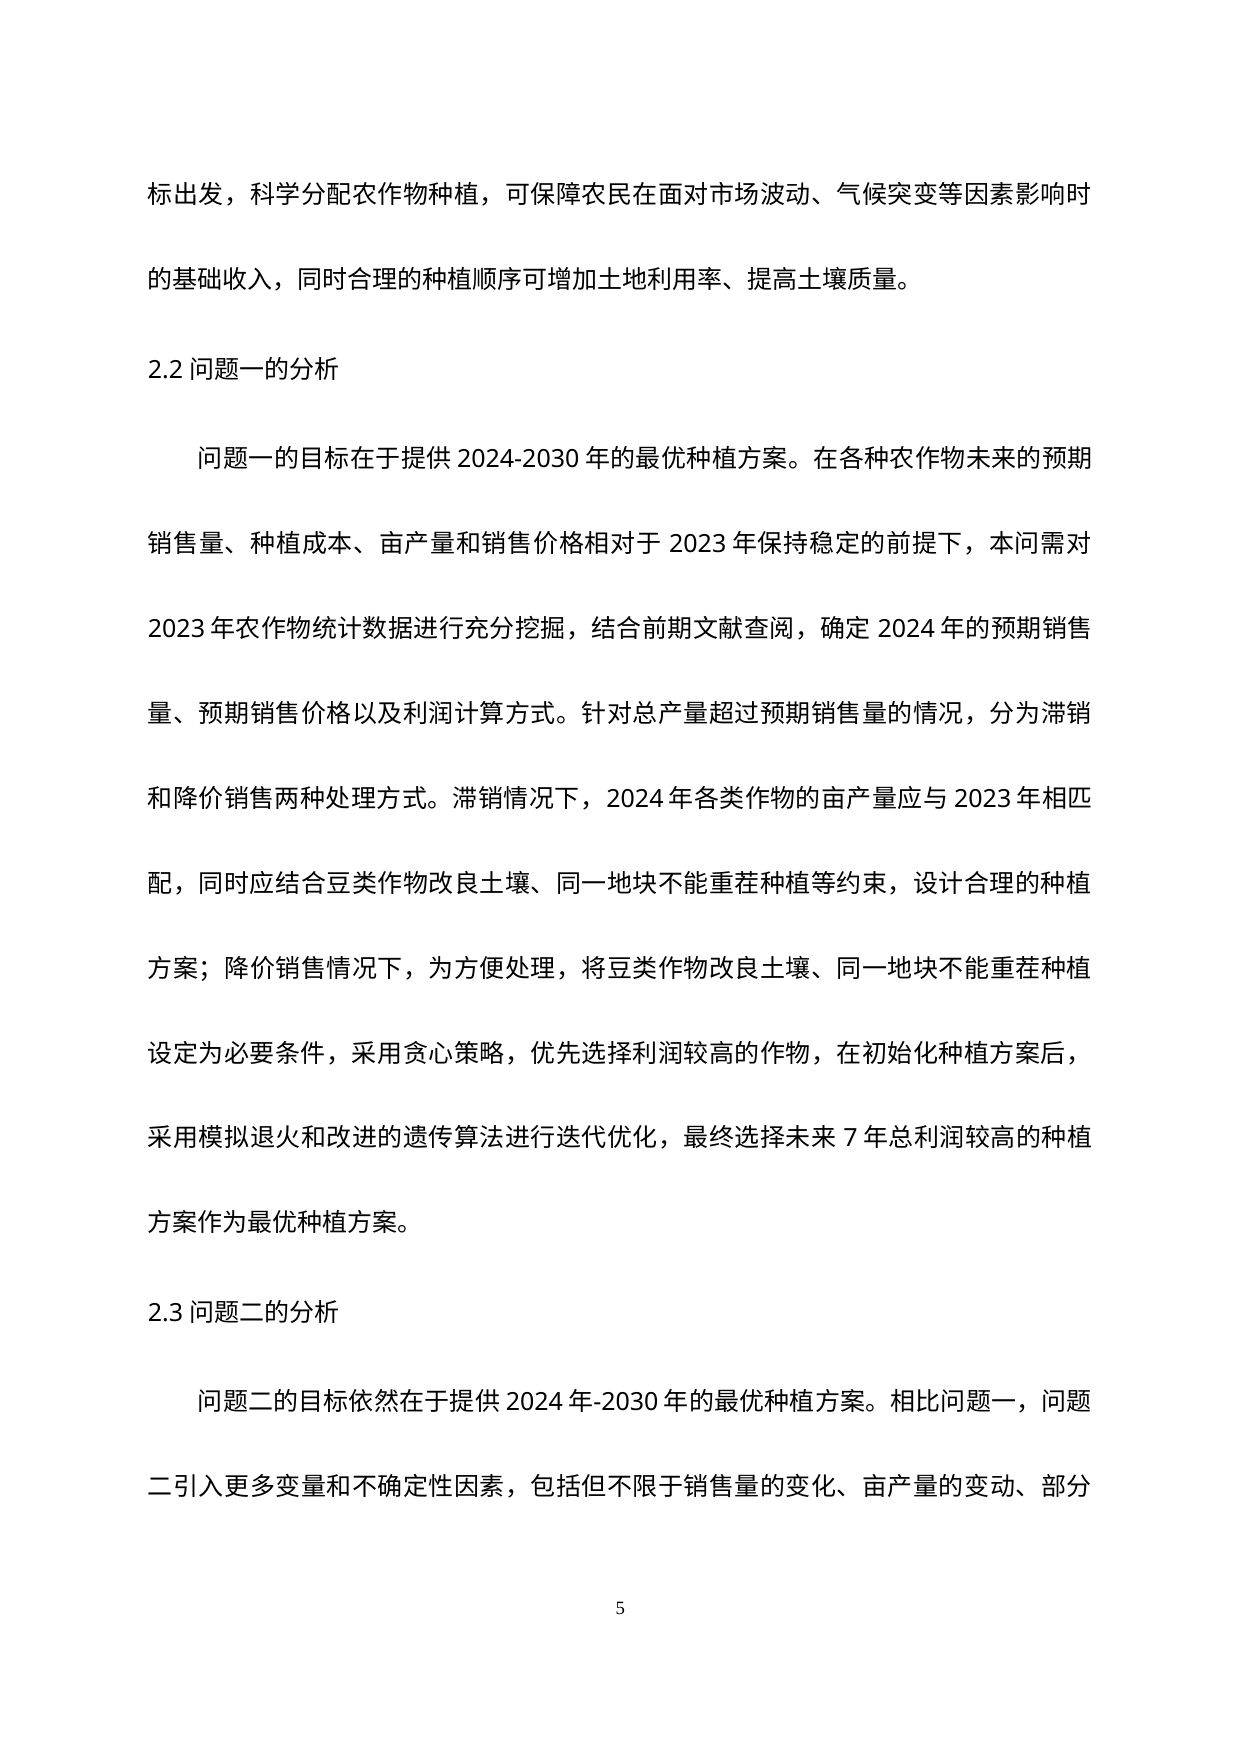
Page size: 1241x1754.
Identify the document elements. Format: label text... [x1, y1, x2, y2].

text 2.2 问题一的分析 [148, 333, 1093, 401]
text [148, 1366, 1093, 1519]
subtitle 2.3 问题二的分析 [148, 1276, 1093, 1344]
text 问题一的目标在于提供2024-2030年的最优种植方案。在各种农作物未来的预期销售量、种植成本、亩产量和销售价格相对于2023年保持稳定的前提下，本问需对2023年农作物统计数据进行充分挖掘，结合前期文献查阅，确定2024年的预期销售量、预期销售价格以及利润计算方式。针对总产量超过预期销售量的情况，分为滞销和降价销售两种处理方式。滞销情况下，2024年各类作物的亩产量应与2023年相匹配，同时应结合豆类作物改良土壤、同一地块不能重茬种植等约束，设计合理的种植方案；降价销售情况下，为方便处理，将豆类作物改良土壤、同一地块不能重茬种植设定为必要条件，采用贪心策略，优先选择利润较高的作物，在初始化种植方案后，采用模拟退火和改进的遗传算法进行迭代优化，最终选择未来7年总利润较高的种植方案作为最优种植方案。 [148, 423, 1093, 1255]
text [148, 159, 1093, 312]
